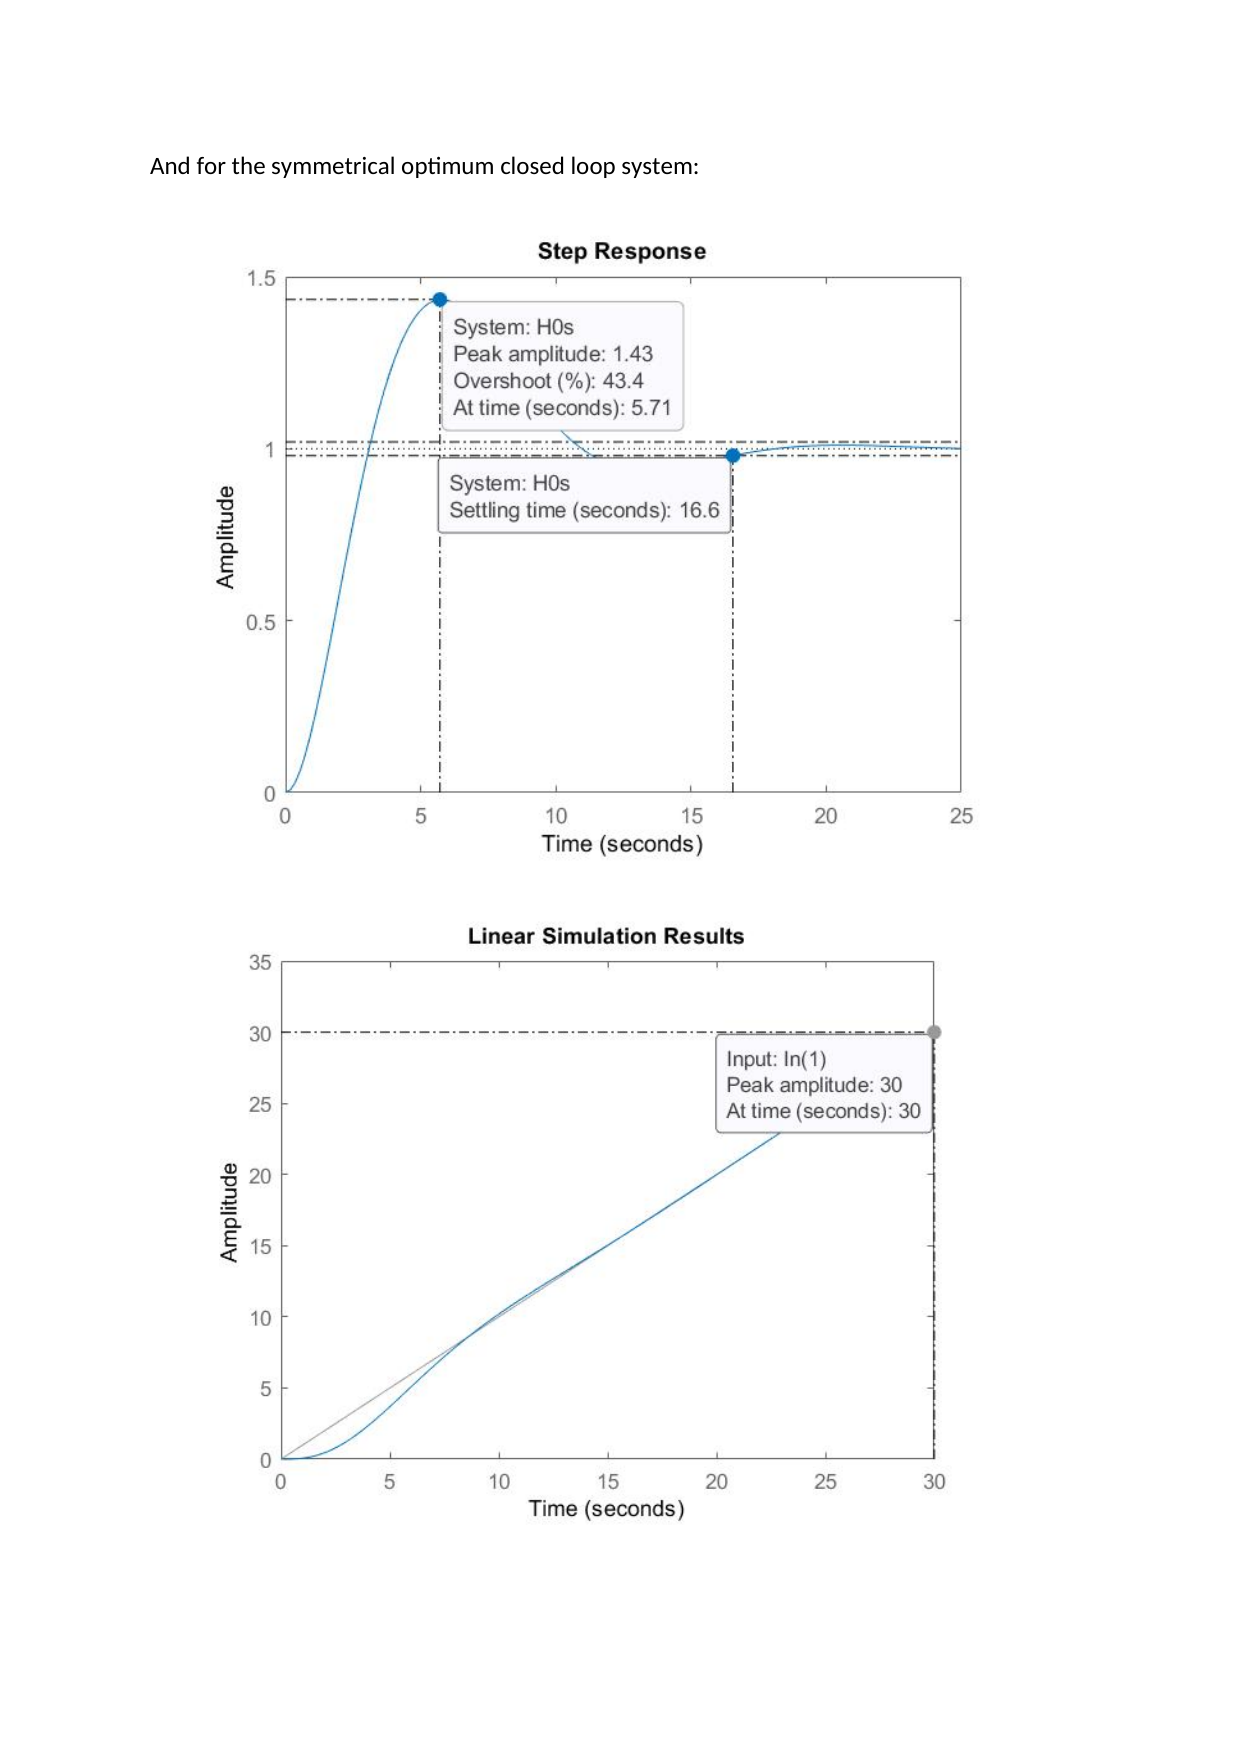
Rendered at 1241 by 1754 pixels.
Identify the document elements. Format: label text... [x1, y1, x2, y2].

picture [150, 882, 1015, 1531]
text And for the symmetrical optimum closed loop system: [150, 150, 1090, 181]
picture [150, 195, 1046, 867]
